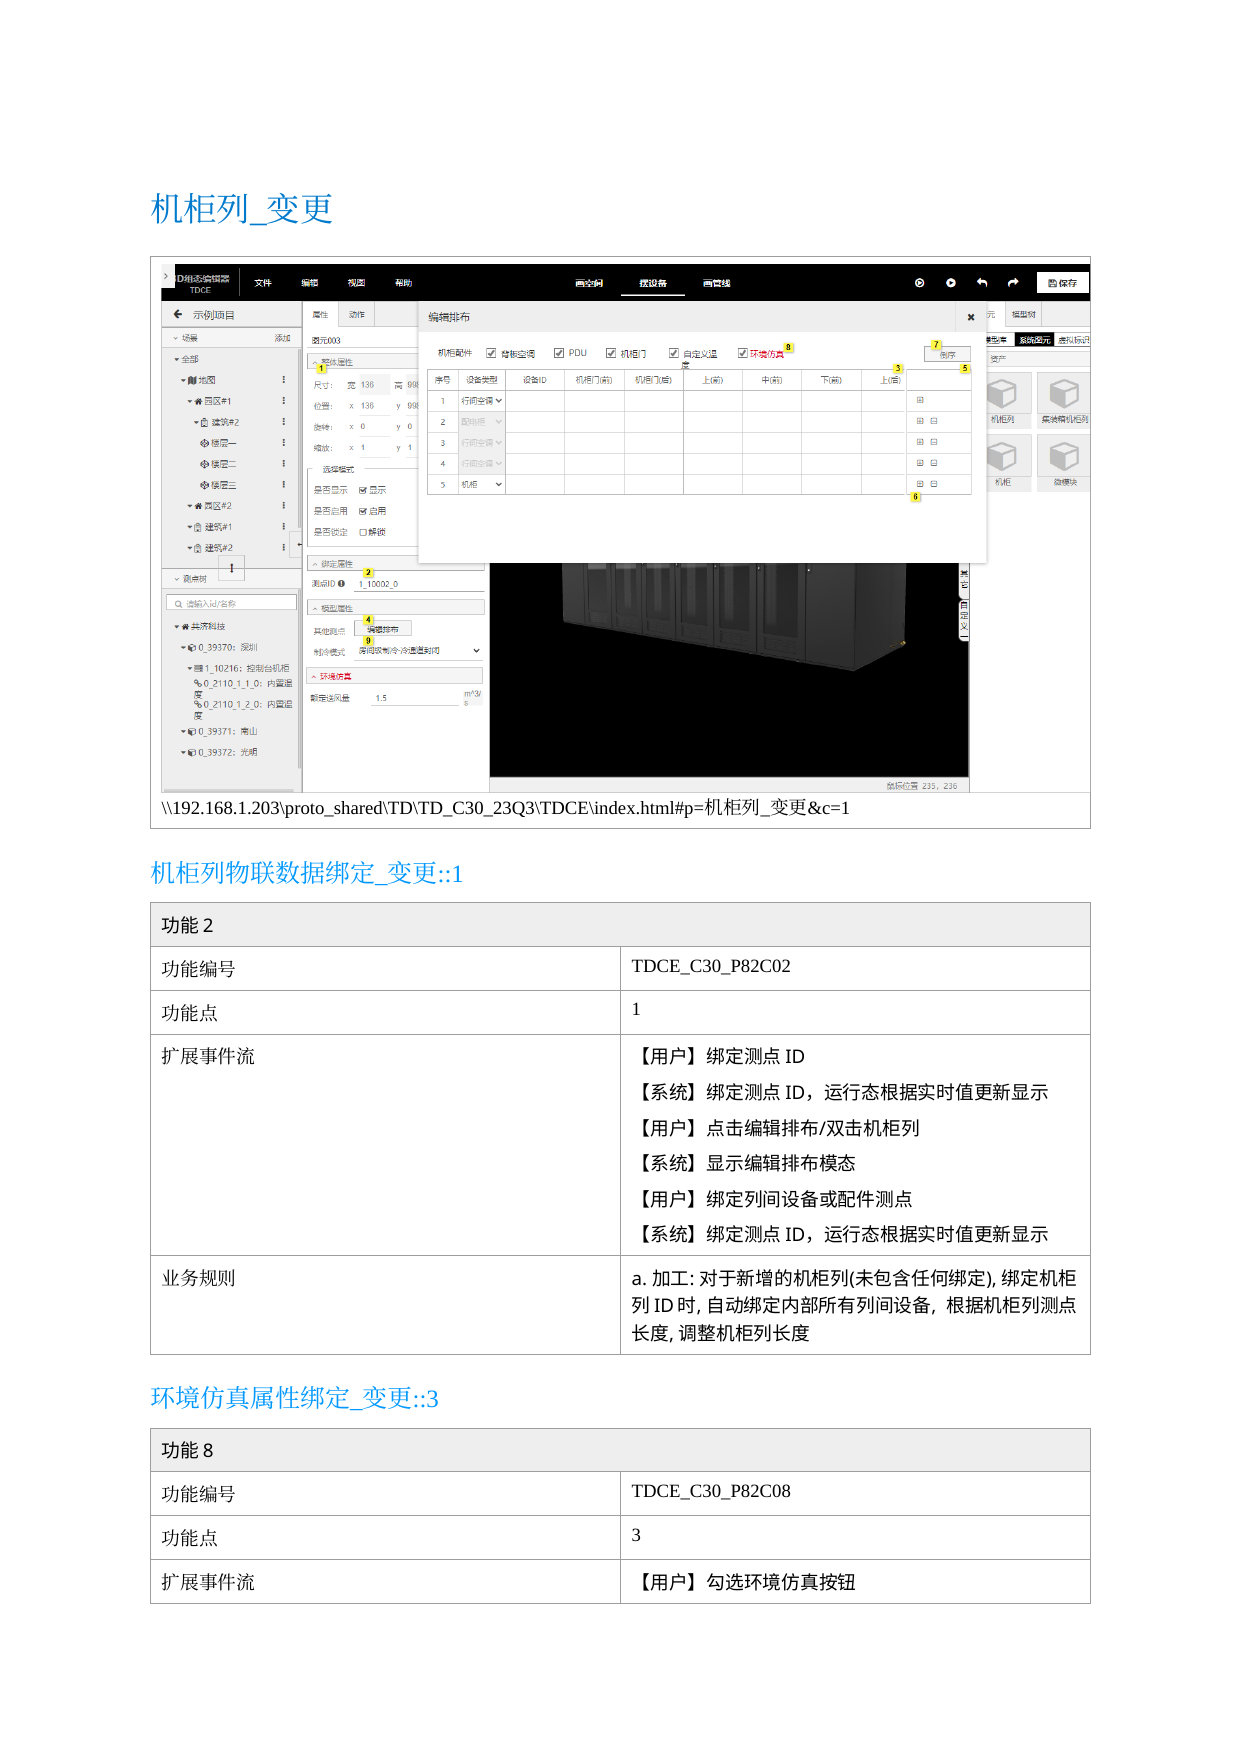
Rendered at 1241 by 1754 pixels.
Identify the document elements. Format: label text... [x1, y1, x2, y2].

subtitle 环境仿真属性绑定_变更::3 [150, 1379, 1090, 1415]
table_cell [621, 1560, 1090, 1603]
table_cell TDCE_C30_P82C02 [621, 947, 1090, 990]
table_cell 【用户】绑定测点ID 【系统】绑定测点ID，运行态根据实时值更新显示 【用户】点击编辑排布/双击机柜列 【系统】显示编辑排布模态 【用户】绑定列间设备或配件测点 【系统】绑定测点ID，运行态根据实时值更新显示 [621, 1035, 1090, 1255]
table_header 功能8 [151, 1429, 1090, 1471]
table_header \\192.168.1.203\proto_shared\TD\TD_C30_23Q3\TDCE\index.html#p=机柜列_变更&c=1 [151, 257, 1090, 828]
table_cell 功能编号 [151, 1472, 620, 1515]
table_cell 业务规则 [151, 1256, 620, 1354]
subtitle 机柜列物联数据绑定_变更::1 [150, 853, 1090, 889]
table_cell 1 [621, 991, 1090, 1034]
table_cell 3 [621, 1516, 1090, 1559]
table_cell 功能编号 [151, 947, 620, 990]
table_cell 扩展事件流 [151, 1560, 620, 1603]
table_cell 扩展事件流 [151, 1035, 620, 1255]
subtitle 机柜列_变更 [150, 183, 1090, 231]
table_cell TDCE_C30_P82C08 [621, 1472, 1090, 1515]
picture [161, 264, 1091, 793]
table_cell a. 加工: 对于新增的机柜列(未包含任何绑定), 绑定机柜列ID时, 自动绑定内部所有列间设备, 根据机柜列测点长度, 调整机柜列长度 [621, 1256, 1090, 1354]
table_cell 功能点 [151, 991, 620, 1034]
table_header 功能2 [151, 903, 1090, 946]
table_cell 功能点 [151, 1516, 620, 1559]
